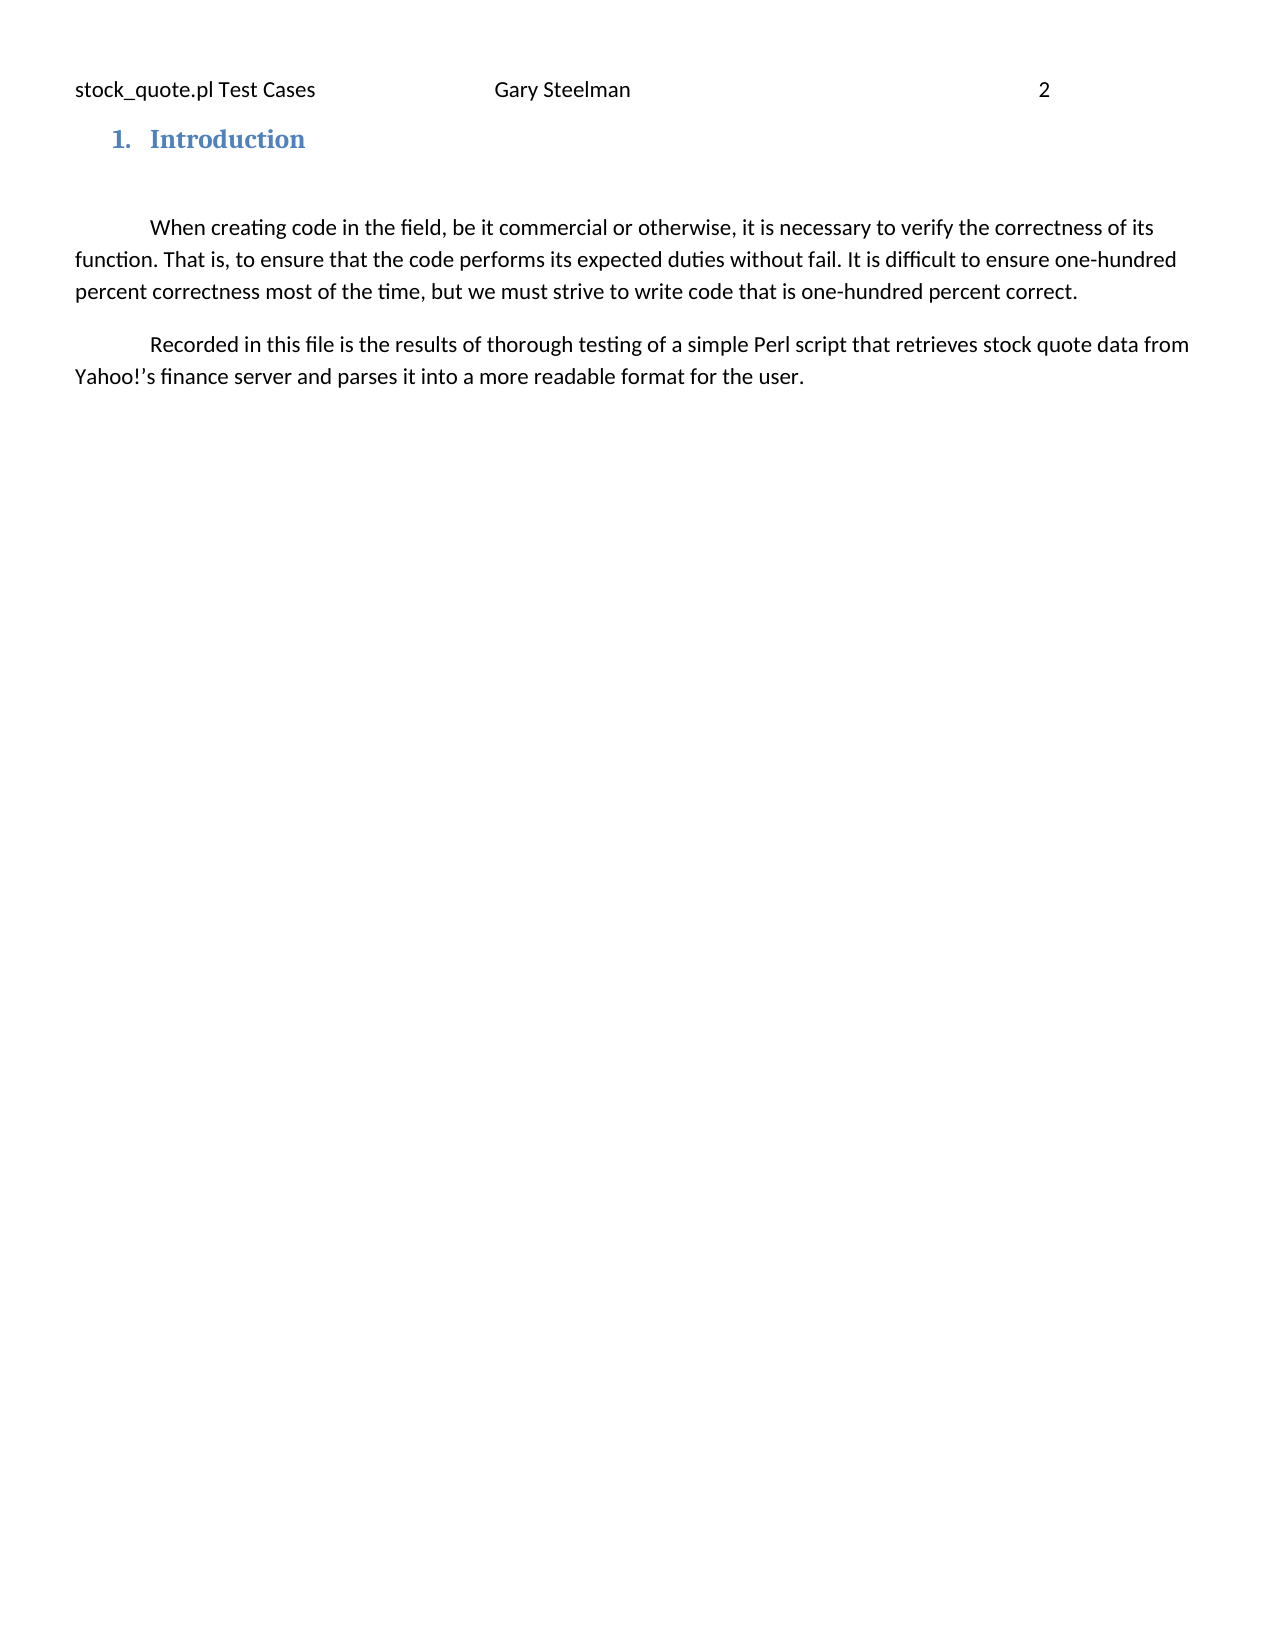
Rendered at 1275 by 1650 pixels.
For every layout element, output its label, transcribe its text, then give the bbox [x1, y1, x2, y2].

text Recorded in this file is the results of thorough testing of a simple Perl script that retrieves stock quote data from Yahoo!’s finance server and parses it into a more readable format for the user. [75, 330, 1200, 390]
text When creating code in the field, be it commercial or otherwise, it is necessary to verify the correctness of its function. That is, to ensure that the code performs its expected duties without fail. It is difficult to ensure one-hundred percent correctness most of the time, but we must strive to write code that is one-hundred percent correct. [75, 213, 1200, 305]
subtitle Introduction [112, 124, 1200, 155]
